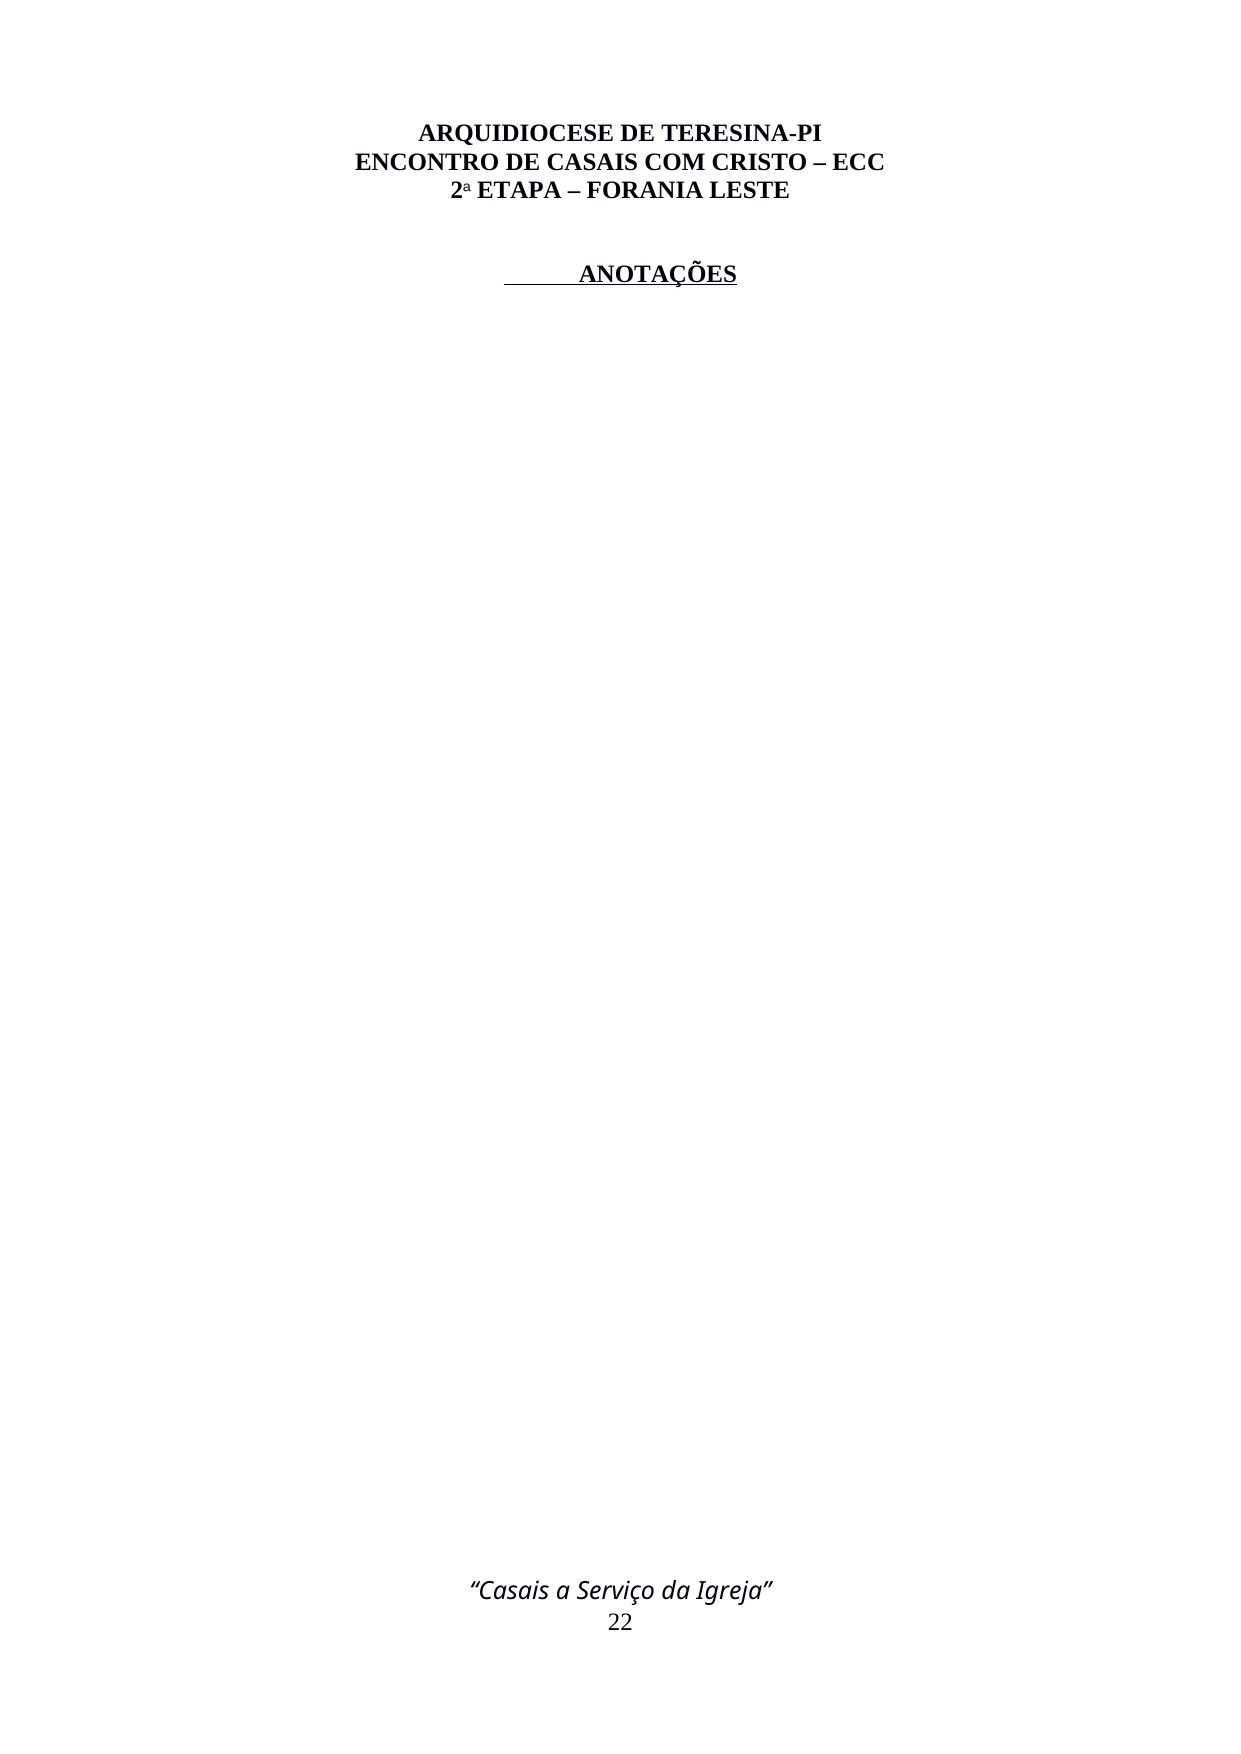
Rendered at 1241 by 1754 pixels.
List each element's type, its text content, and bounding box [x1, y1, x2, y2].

subtitle ANOTAÇÕES [118, 259, 1122, 288]
